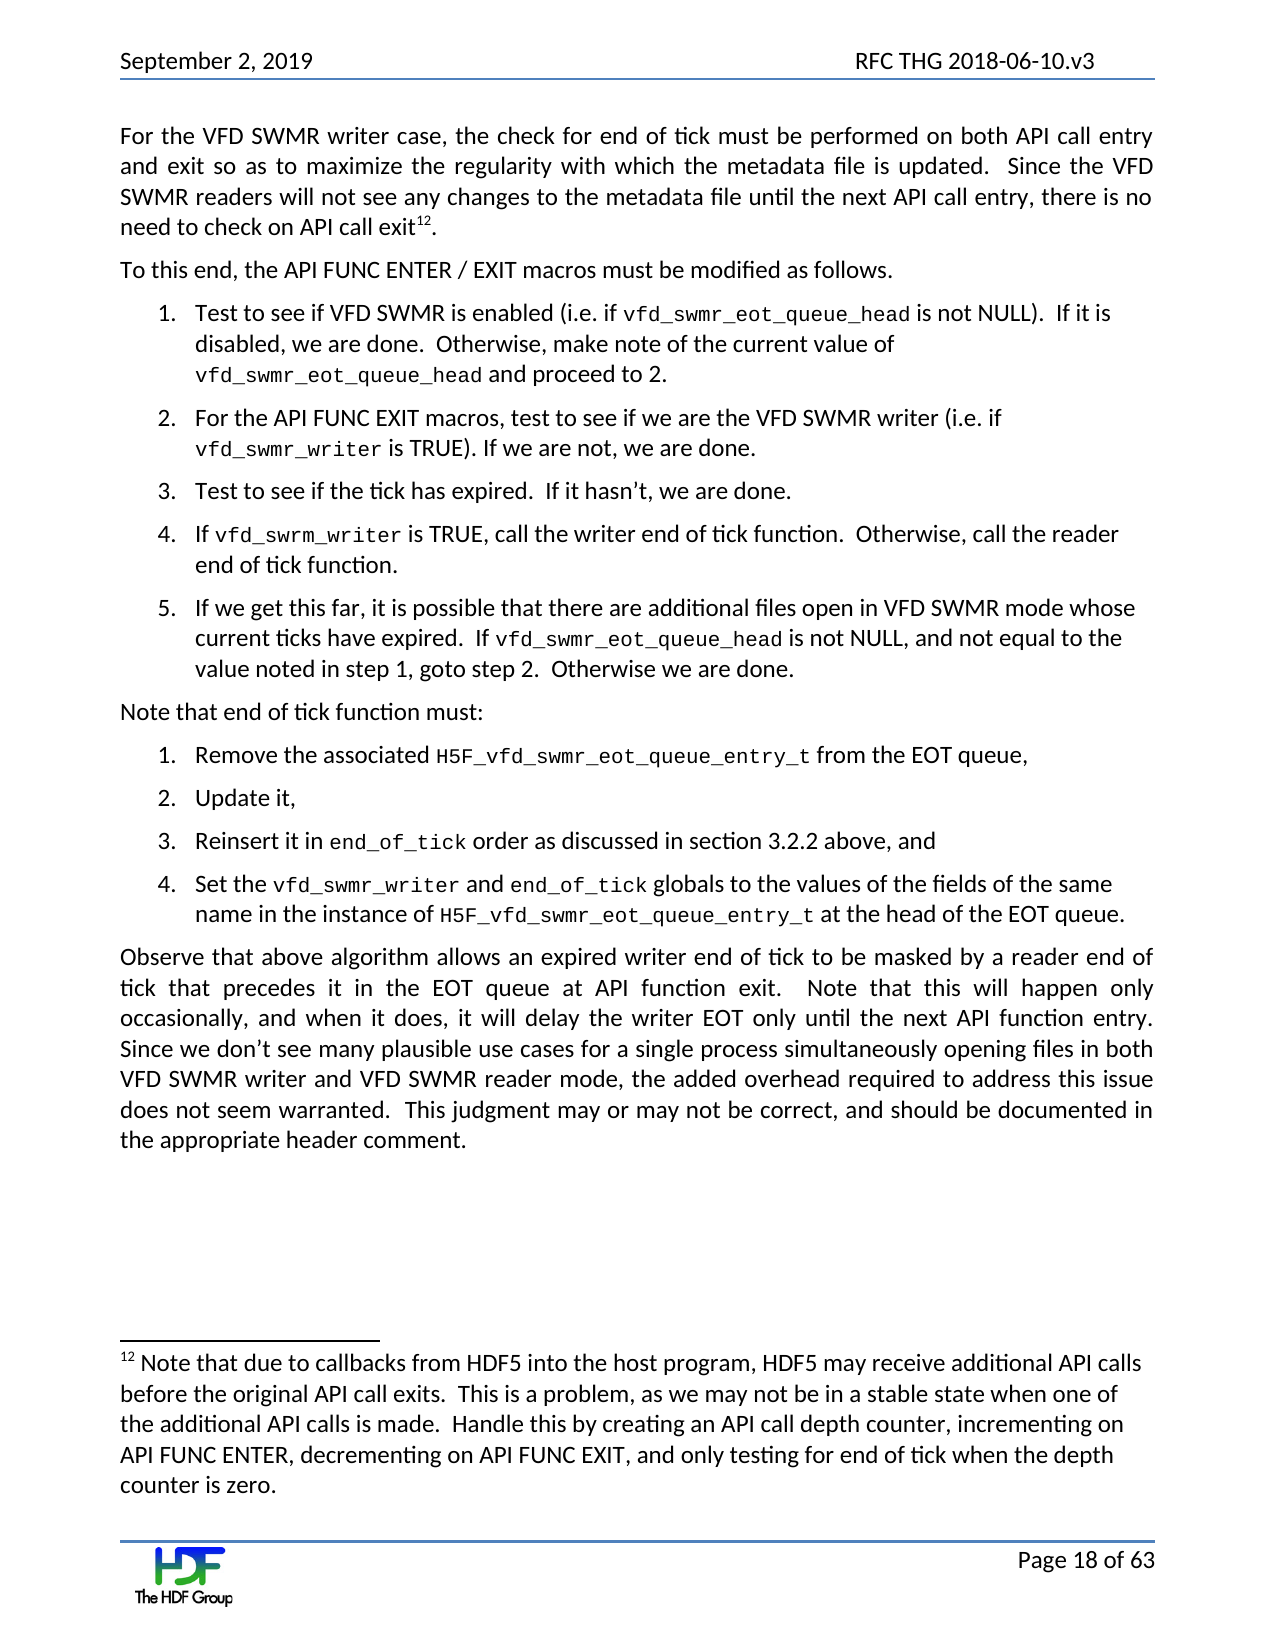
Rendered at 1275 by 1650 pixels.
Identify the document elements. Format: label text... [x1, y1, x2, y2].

list Update it, [157, 782, 1155, 812]
list For the API FUNC EXIT macros, test to see if we are the VFD SWMR writer (i.e. if vfd_swmr_writer is TRUE). If we are not, we are done. [157, 402, 1155, 463]
list Remove the associated H5F_vfd_swmr_eot_queue_entry_t from the EOT queue, [157, 739, 1155, 769]
list Test to see if the tick has expired. If it hasn’t, we are done. [157, 475, 1155, 506]
text To this end, the API FUNC ENTER / EXIT macros must be modified as follows. [120, 254, 1155, 285]
list Test to see if VFD SWMR is enabled (i.e. if vfd_swmr_eot_queue_head is not NULL). If it is disabled, we are done. Otherwise, make note of the current value of vfd_swmr_eot_queue_head and proceed to 2. [157, 298, 1155, 389]
list Reinsert it in end_of_tick order as discussed in section 3.2.2 above, and [157, 825, 1155, 855]
text Note that end of tick function must: [120, 696, 1155, 726]
text For the VFD SWMR writer case, the check for end of tick must be performed on both API call entry and exit so as to maximize the regularity with which the metadata file is updated. Since the VFD SWMR readers will not see any changes to the metadata file until the next API call entry, there is no need to check on API call exit. [120, 120, 1155, 242]
list If vfd_swrm_writer is TRUE, call the writer end of tick function. Otherwise, call the reader end of tick function. [157, 518, 1155, 579]
picture [135, 1547, 233, 1607]
text Observe that above algorithm allows an expired writer end of tick to be masked by a reader end of tick that precedes it in the EOT queue at API function exit. Note that this will happen only occasionally, and when it does, it will delay the writer EOT only until the next API function entry. Since we don’t see many plausible use cases for a single process simultaneously opening files in both VFD SWMR writer and VFD SWMR reader mode, the added overhead required to address this issue does not seem warranted. This judgment may or may not be correct, and should be documented in the appropriate header comment. [120, 941, 1155, 1155]
list If we get this far, it is possible that there are additional files open in VFD SWMR mode whose current ticks have expired. If vfd_swmr_eot_queue_head is not NULL, and not equal to the value noted in step 1, goto step 2. Otherwise we are done. [157, 592, 1155, 683]
list Set the vfd_swmr_writer and end_of_tick globals to the values of the fields of the same name in the instance of H5F_vfd_swmr_eot_queue_entry_t at the head of the EOT queue. [157, 868, 1155, 929]
